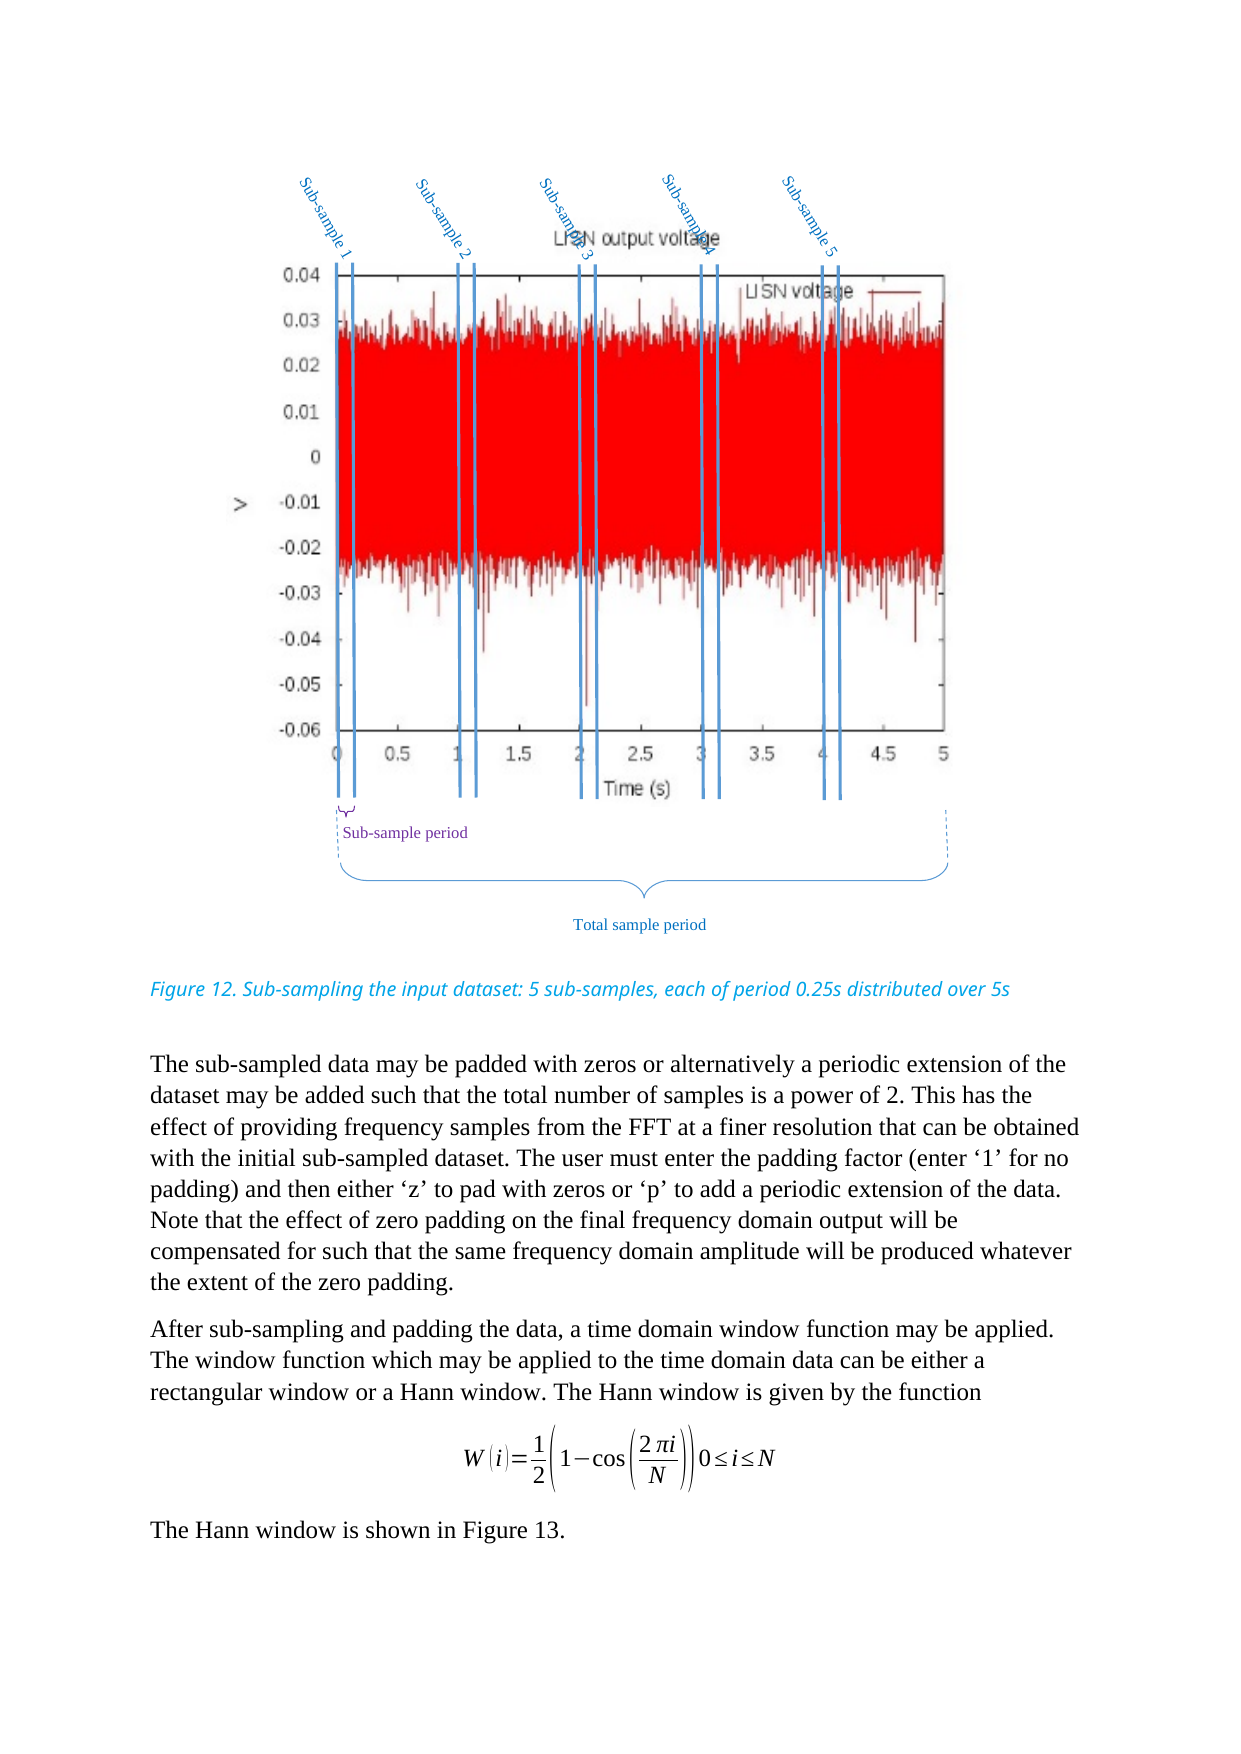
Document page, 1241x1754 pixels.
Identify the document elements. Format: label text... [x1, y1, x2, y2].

text The sub-sampled data may be padded with zeros or alternatively a periodic extension of the dataset may be added such that the total number of samples is a power of 2. This has the effect of providing frequency samples from the FFT at a finer resolution that can be obtained with the initial sub-sampled dataset. The user must enter the padding factor (enter ‘1’ for no padding) and then either ‘z’ to pad with zeros or ‘p’ to add a periodic extension of the data. Note that the effect of zero padding on the final frequency domain output will be compensated for such that the same frequency domain amplitude will be produced whatever the extent of the zero padding. [150, 1049, 1090, 1296]
text The Hann window is shown in Figure 12. [150, 1515, 1090, 1543]
picture [226, 204, 980, 807]
text After sub-sampling and padding the data, a time domain window function may be applied. The window function which may be applied to the time domain data can be either a rectangular window or a Hann window. The Hann window is given by the function [150, 1314, 1090, 1405]
